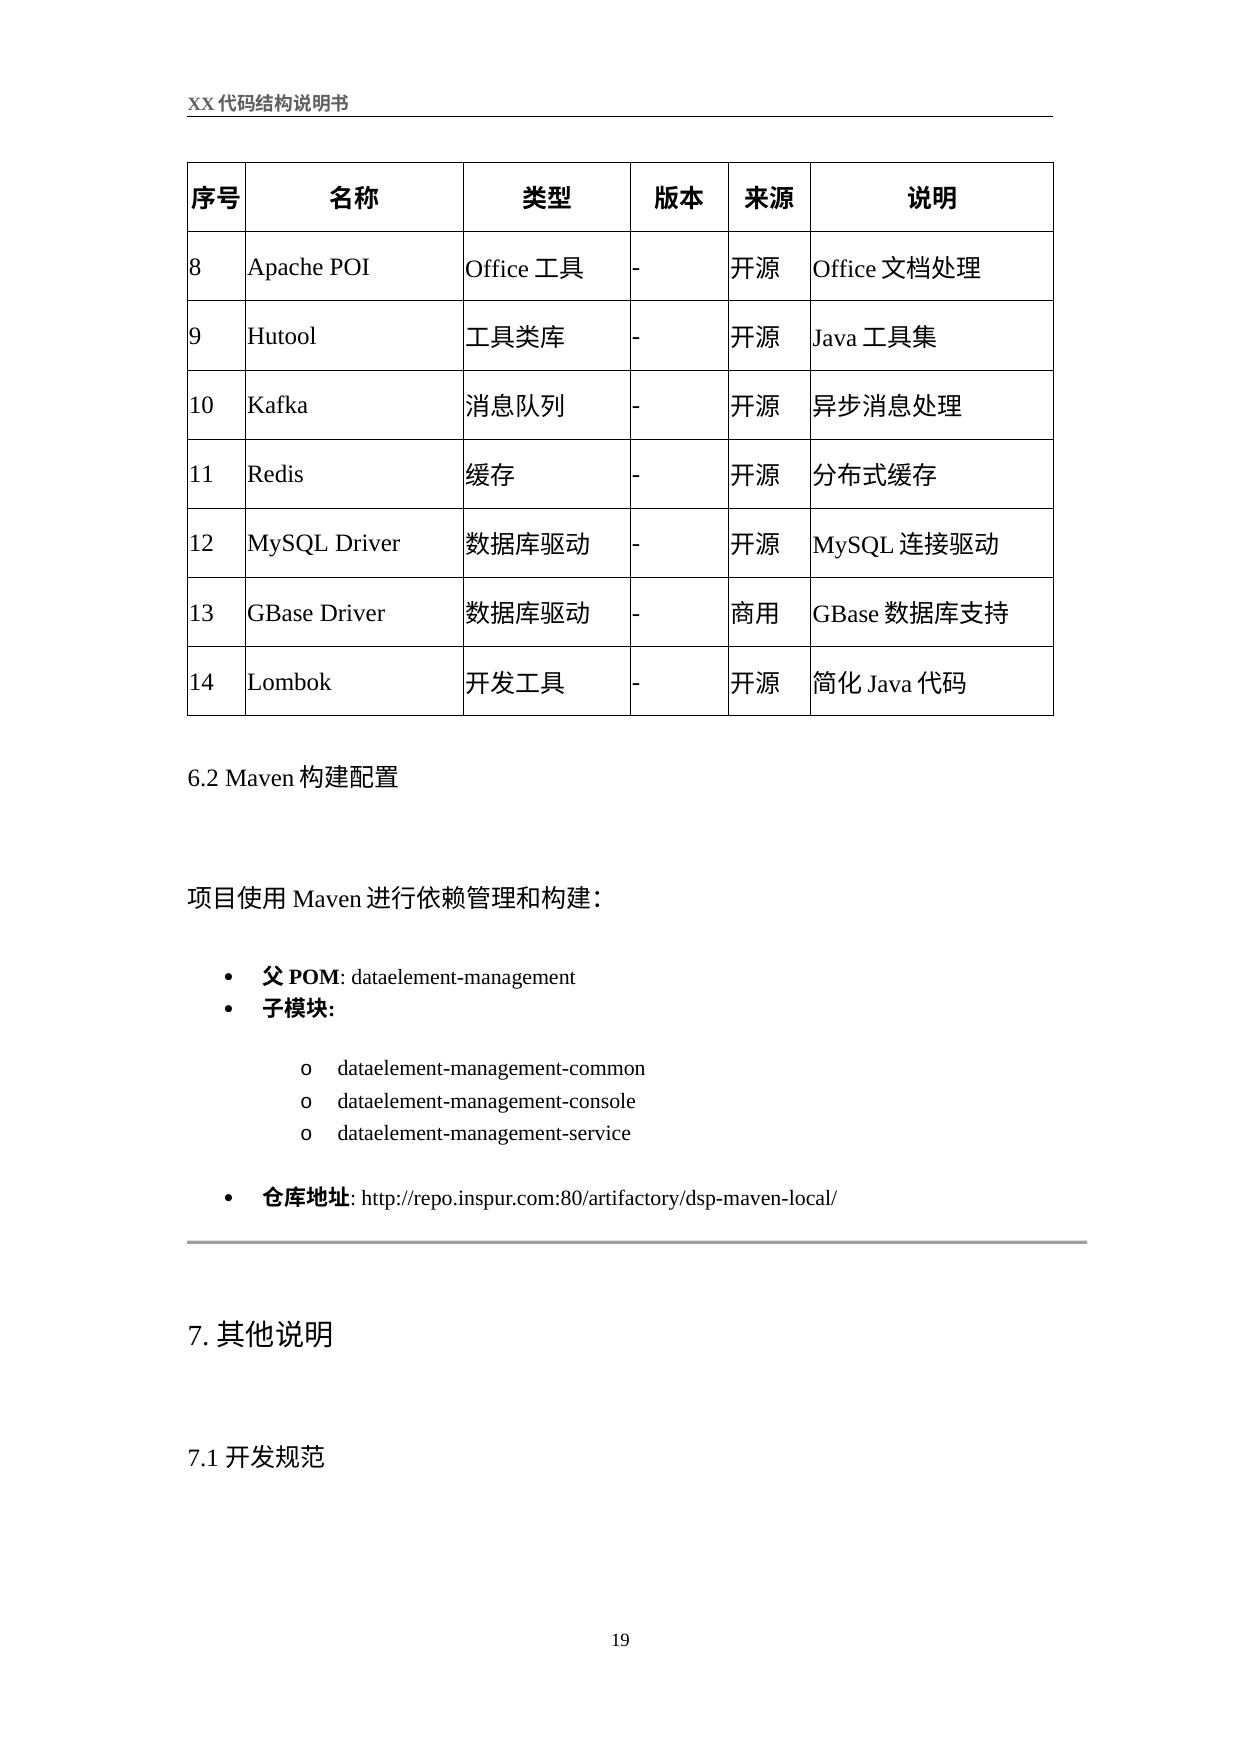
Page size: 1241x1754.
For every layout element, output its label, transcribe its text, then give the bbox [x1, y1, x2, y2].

table_header 说明 [811, 163, 1053, 231]
table_cell 缓存 [464, 440, 630, 508]
table_cell - [631, 578, 728, 646]
table_cell - [631, 301, 728, 369]
table_cell - [631, 647, 728, 715]
table_cell 8 [188, 232, 245, 300]
table_cell MySQL Driver [246, 509, 463, 577]
table_cell 消息队列 [464, 371, 630, 439]
table_cell 异步消息处理 [811, 371, 1053, 439]
list 仓库地址: http://repo.inspur.com:80/artifactory/dsp-maven-local/ [225, 1179, 1053, 1212]
subtitle 6.2 Maven构建配置 [187, 743, 1053, 808]
table_cell Office工具 [464, 232, 630, 300]
table_cell 开源 [729, 647, 810, 715]
table_cell 商用 [729, 578, 810, 646]
table_cell Lombok [246, 647, 463, 715]
table_header 来源 [729, 163, 810, 231]
table_cell 工具类库 [464, 301, 630, 369]
table_cell - [631, 509, 728, 577]
table_cell 分布式缓存 [811, 440, 1053, 508]
subtitle 7.1 开发规范 [187, 1423, 1053, 1488]
table_cell 14 [188, 647, 245, 715]
table_cell 开源 [729, 301, 810, 369]
text 项目使用Maven进行依赖管理和构建： [187, 864, 1053, 929]
table_cell GBase Driver [246, 578, 463, 646]
table_cell 开源 [729, 232, 810, 300]
table_cell Kafka [246, 371, 463, 439]
table_header 类型 [464, 163, 630, 231]
table_cell MySQL连接驱动 [811, 509, 1053, 577]
table_cell 开源 [729, 509, 810, 577]
table_cell 开发工具 [464, 647, 630, 715]
table_cell 开源 [729, 440, 810, 508]
list 父POM: dataelement-management [225, 958, 1053, 991]
table_cell GBase数据库支持 [811, 578, 1053, 646]
subtitle 7. 其他说明 [187, 1300, 1053, 1365]
table_cell 数据库驱动 [464, 509, 630, 577]
table_cell Redis [246, 440, 463, 508]
table_cell Java工具集 [811, 301, 1053, 369]
table_header 名称 [246, 163, 463, 231]
table_cell 9 [188, 301, 245, 369]
table_cell 11 [188, 440, 245, 508]
table_cell 开源 [729, 371, 810, 439]
table_cell 12 [188, 509, 245, 577]
table_header 序号 [188, 163, 245, 231]
table_cell Hutool [246, 301, 463, 369]
list dataelement-management-console [300, 1085, 1053, 1117]
table_cell Apache POI [246, 232, 463, 300]
table_cell 数据库驱动 [464, 578, 630, 646]
table_cell 13 [188, 578, 245, 646]
table_cell - [631, 232, 728, 300]
table_cell - [631, 440, 728, 508]
table_cell Office文档处理 [811, 232, 1053, 300]
table_cell - [631, 371, 728, 439]
table_cell 简化Java代码 [811, 647, 1053, 715]
list 子模块: [225, 991, 1053, 1023]
list dataelement-management-service [300, 1117, 1053, 1150]
list dataelement-management-common [300, 1052, 1053, 1085]
table_header 版本 [631, 163, 728, 231]
table_cell 10 [188, 371, 245, 439]
